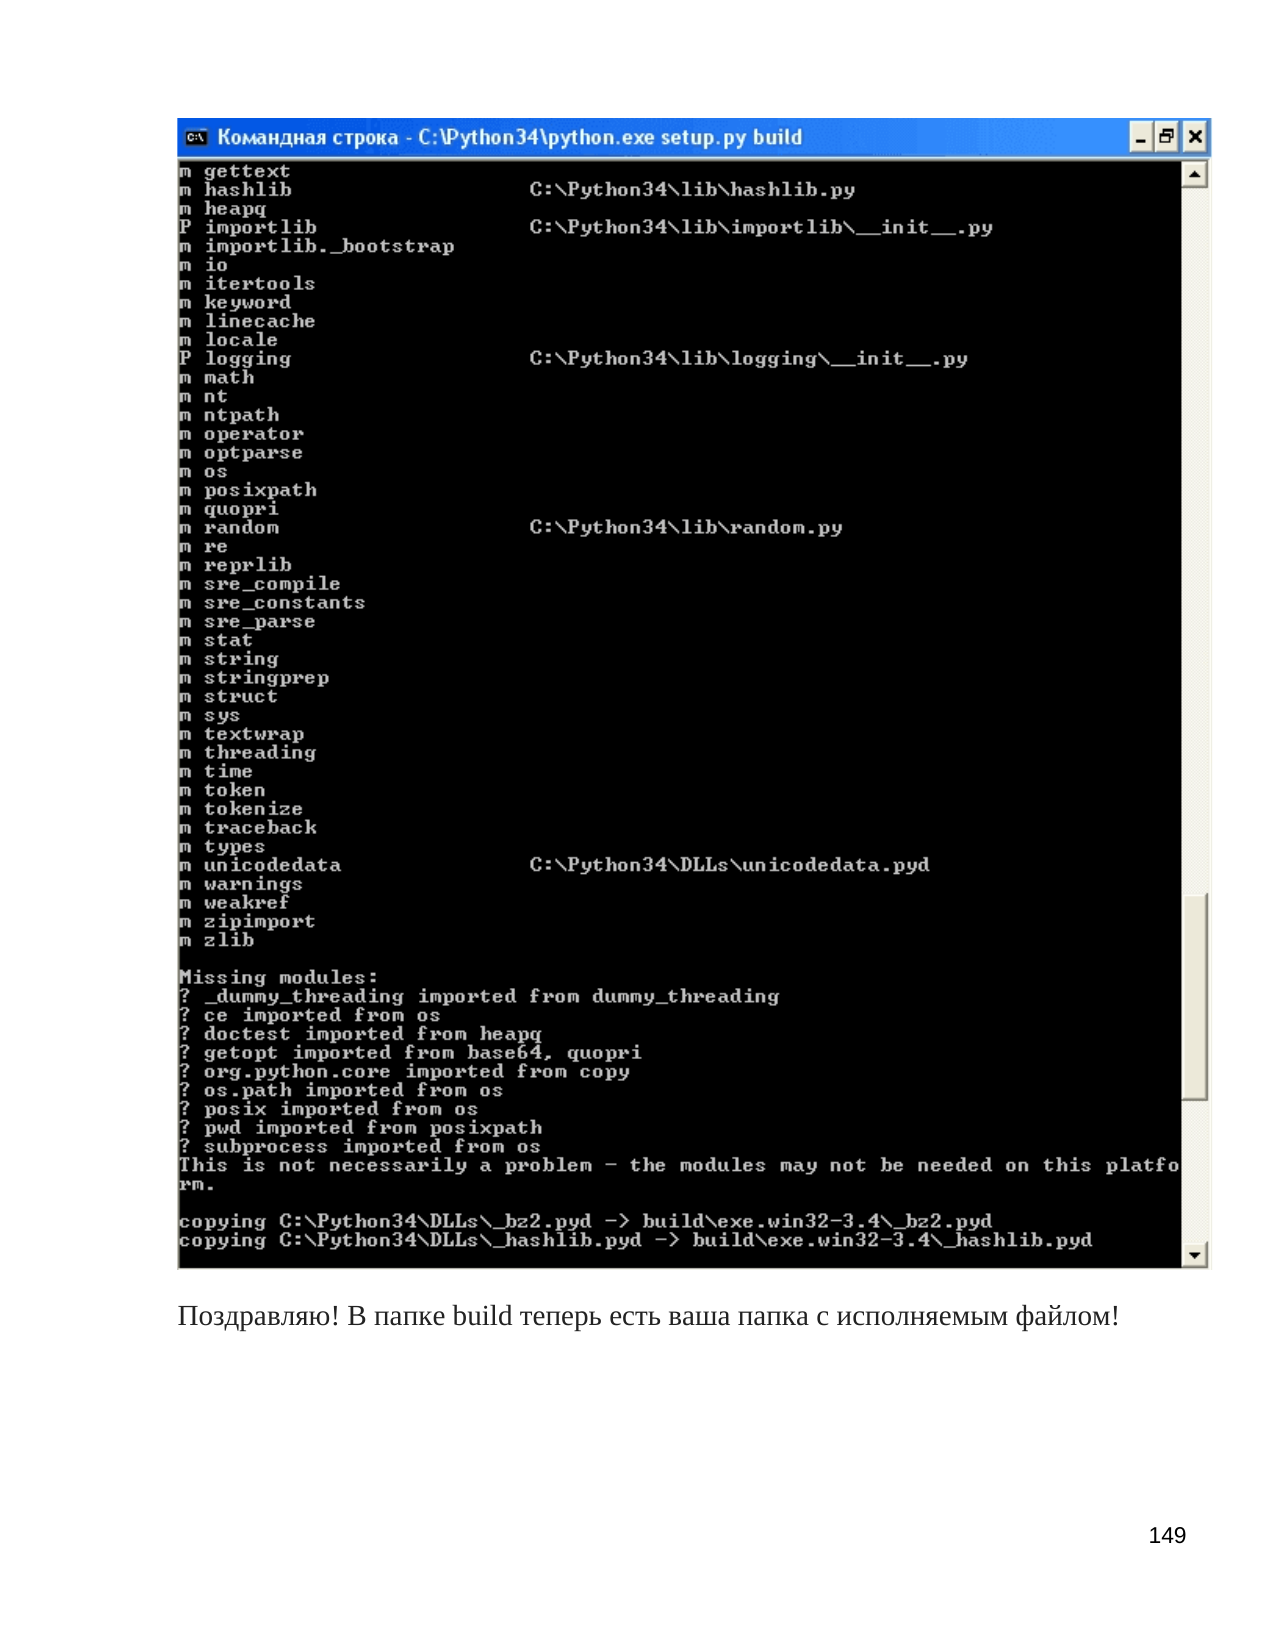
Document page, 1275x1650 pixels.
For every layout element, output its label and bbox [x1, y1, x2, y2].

picture [177, 118, 1213, 1270]
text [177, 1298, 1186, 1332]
